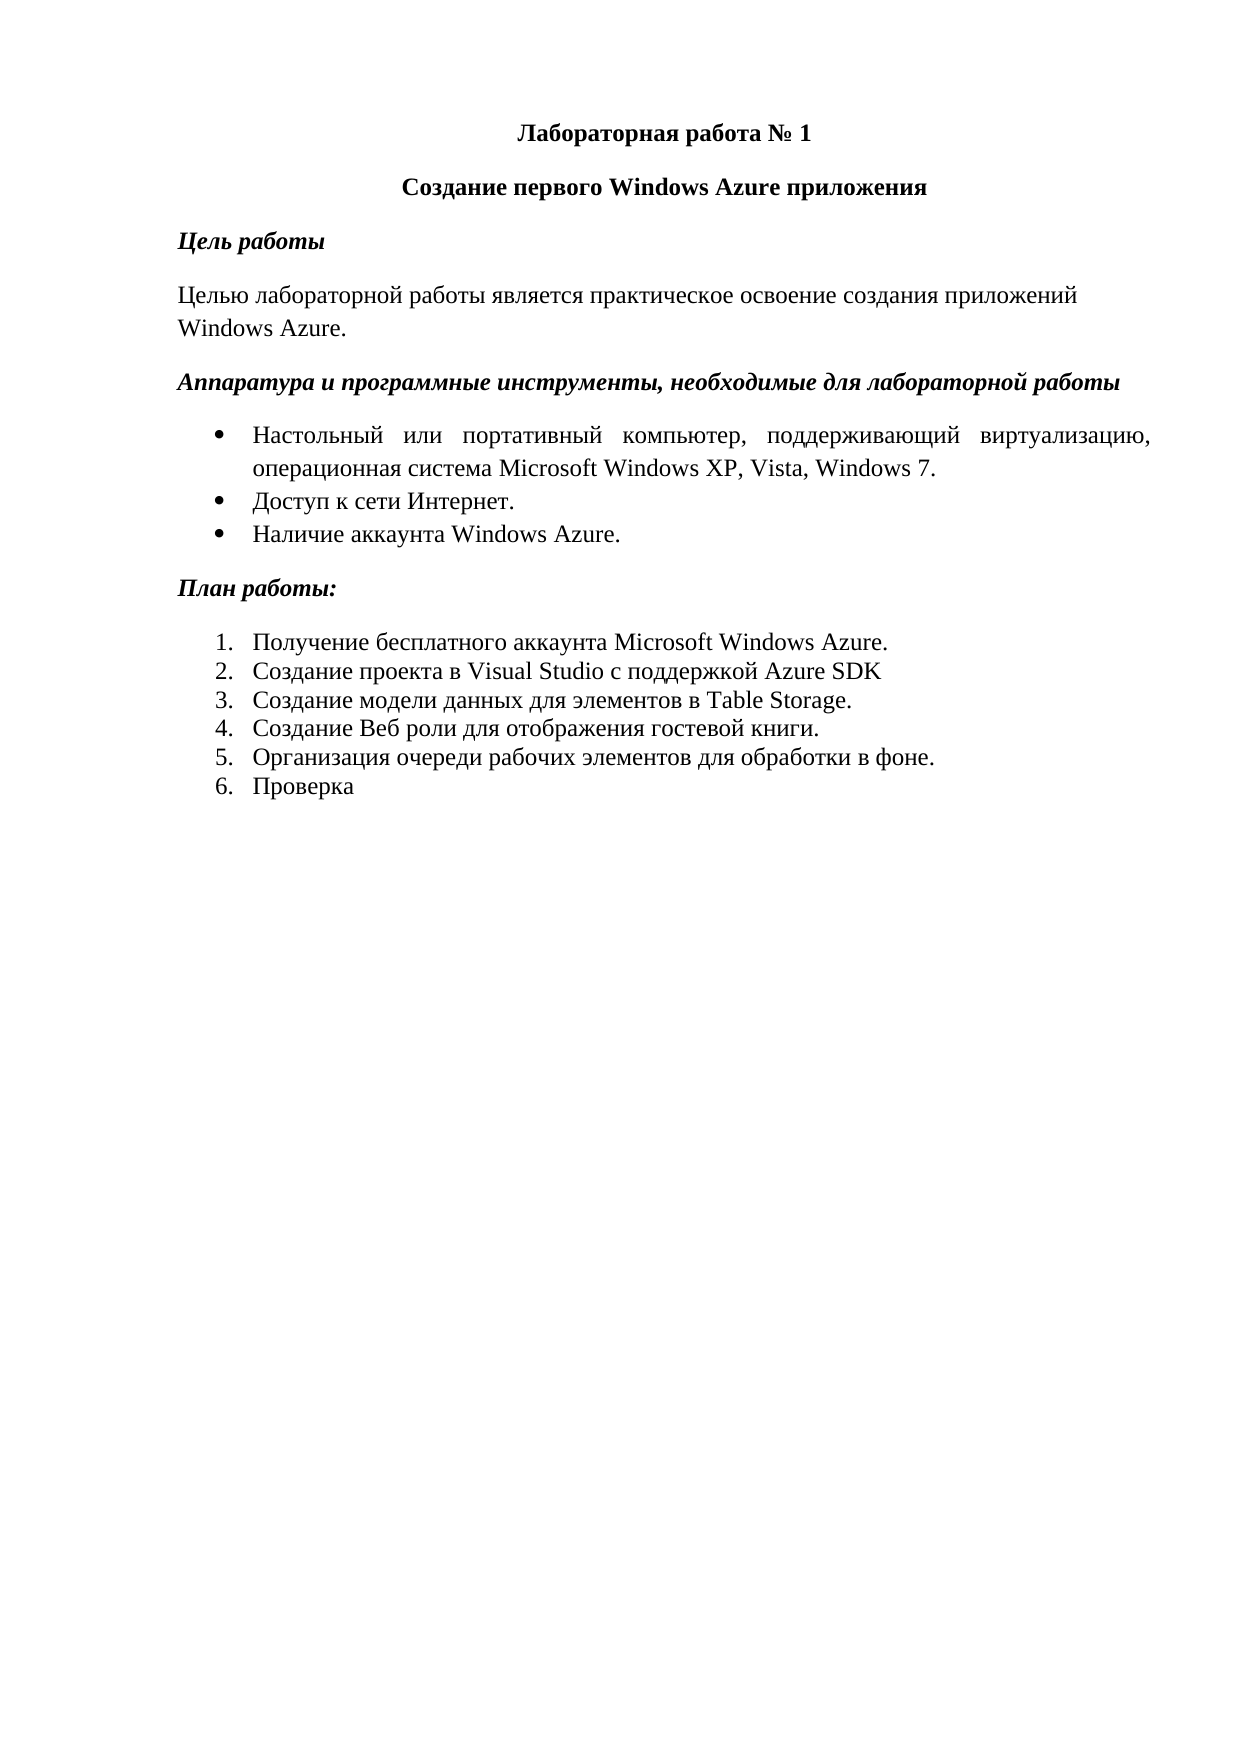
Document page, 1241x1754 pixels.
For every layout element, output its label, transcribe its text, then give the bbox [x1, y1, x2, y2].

text Целью лабораторной работы является практическое освоение создания приложений Windows Azure. [177, 280, 1152, 341]
list Получение бесплатного аккаунта Microsoft Windows Azure. [215, 627, 1152, 656]
text План работы: [177, 573, 1152, 602]
text Цель работы [177, 226, 1152, 254]
list Создание модели данных для элементов в Table Storage. [215, 685, 1152, 713]
list Проверка [215, 771, 1152, 800]
list Настольный или портативный компьютер, поддерживающий виртуализацию, операционная система Microsoft Windows XP, Vista, Windows 7. [215, 420, 1152, 482]
list Создание проекта в Visual Studio с поддержкой Azure SDK [215, 656, 1152, 685]
text Лабораторная работа № 1 [177, 118, 1152, 147]
list Создание Веб роли для отображения гостевой книги. [215, 713, 1152, 742]
text Аппаратура и программные инструменты, необходимые для лабораторной работы [177, 367, 1152, 395]
list Доступ к сети Интернет. [215, 486, 1152, 515]
text Создание первого Windows Azure приложения [177, 172, 1152, 201]
list Наличие аккаунта Windows Azure. [215, 519, 1152, 548]
list Организация очереди рабочих элементов для обработки в фоне. [215, 742, 1152, 771]
